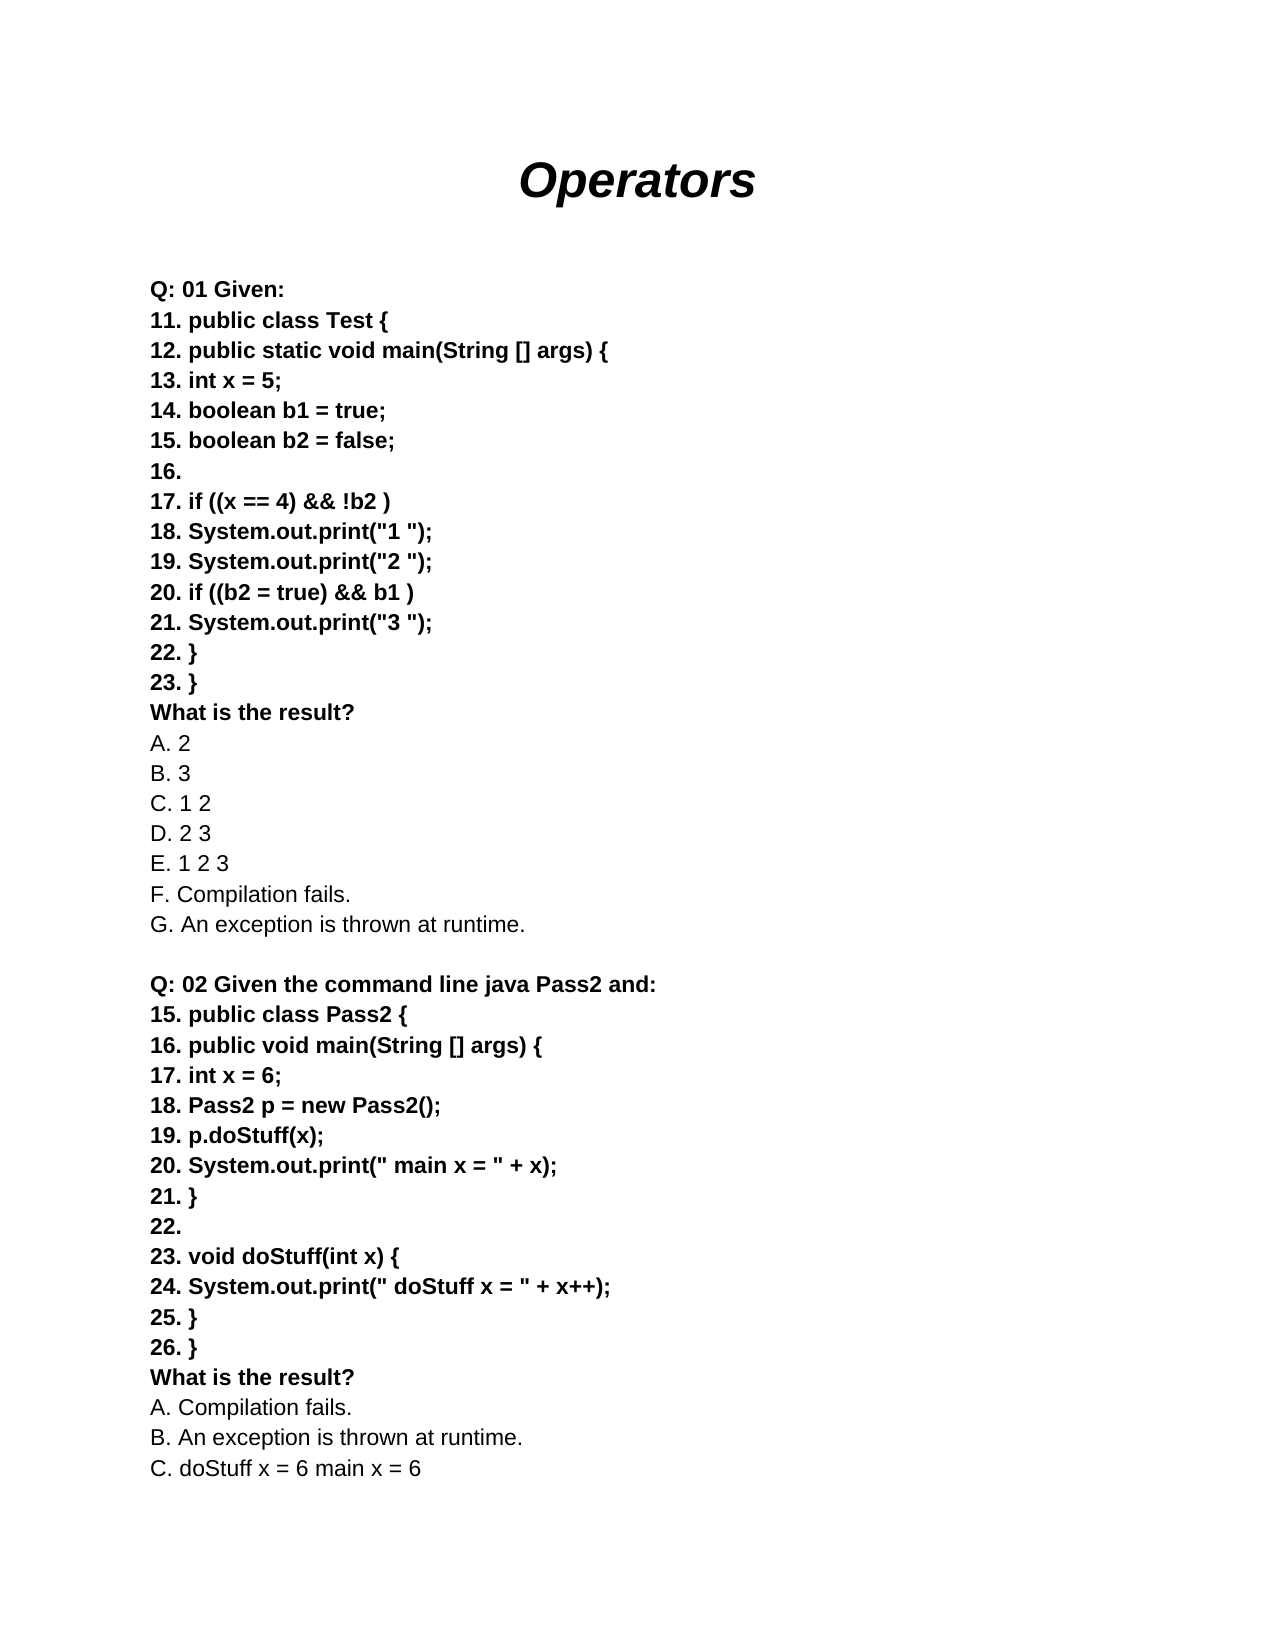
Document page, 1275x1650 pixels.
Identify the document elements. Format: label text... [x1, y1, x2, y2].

text What is the result? [150, 1364, 1125, 1390]
text 25. } [150, 1303, 1125, 1330]
text 18. System.out.print("1 "); [150, 518, 1125, 544]
text B. 3 [150, 760, 1125, 786]
text A. Compilation fails. [150, 1394, 1125, 1421]
text 18. Pass2 p = new Pass2(); [150, 1092, 1125, 1118]
text Operators [150, 150, 1125, 207]
text 24. System.out.print(" doStuff x = " + x++); [150, 1273, 1125, 1300]
text 22. [150, 1213, 1125, 1239]
text 23. } [150, 669, 1125, 696]
text C. 1 2 [150, 790, 1125, 816]
text 19. System.out.print("2 "); [150, 548, 1125, 575]
text D. 2 3 [150, 820, 1125, 847]
text 19. p.doStuff(x); [150, 1122, 1125, 1149]
text 21. } [150, 1183, 1125, 1209]
text 15. public class Pass2 { [150, 1001, 1125, 1028]
text 23. void doStuff(int x) { [150, 1243, 1125, 1269]
text What is the result? [150, 699, 1125, 726]
text E. 1 2 3 [150, 850, 1125, 877]
text 16. public void main(String [] args) { [150, 1032, 1125, 1058]
text Q: 02 Given the command line java Pass2 and: [150, 971, 1125, 998]
text G. An exception is thrown at runtime. [150, 911, 1125, 937]
text Q: 01 Given: [150, 276, 1125, 303]
text 20. System.out.print(" main x = " + x); [150, 1152, 1125, 1179]
text F. Compilation fails. [150, 881, 1125, 907]
text 22. } [150, 639, 1125, 665]
text 15. boolean b2 = false; [150, 427, 1125, 454]
text 20. if ((b2 = true) && b1 ) [150, 578, 1125, 605]
text 17. if ((x == 4) && !b2 ) [150, 488, 1125, 514]
text 14. boolean b1 = true; [150, 397, 1125, 424]
text A. 2 [150, 729, 1125, 756]
text C. doStuff x = 6 main x = 6 [150, 1454, 1125, 1481]
text B. An exception is thrown at runtime. [150, 1424, 1125, 1451]
text 26. } [150, 1334, 1125, 1360]
text 13. int x = 5; [150, 367, 1125, 393]
text 11. public class Test { [150, 307, 1125, 333]
text 17. int x = 6; [150, 1062, 1125, 1088]
text 21. System.out.print("3 "); [150, 609, 1125, 635]
text 12. public static void main(String [] args) { [150, 337, 1125, 363]
text 16. [150, 458, 1125, 484]
